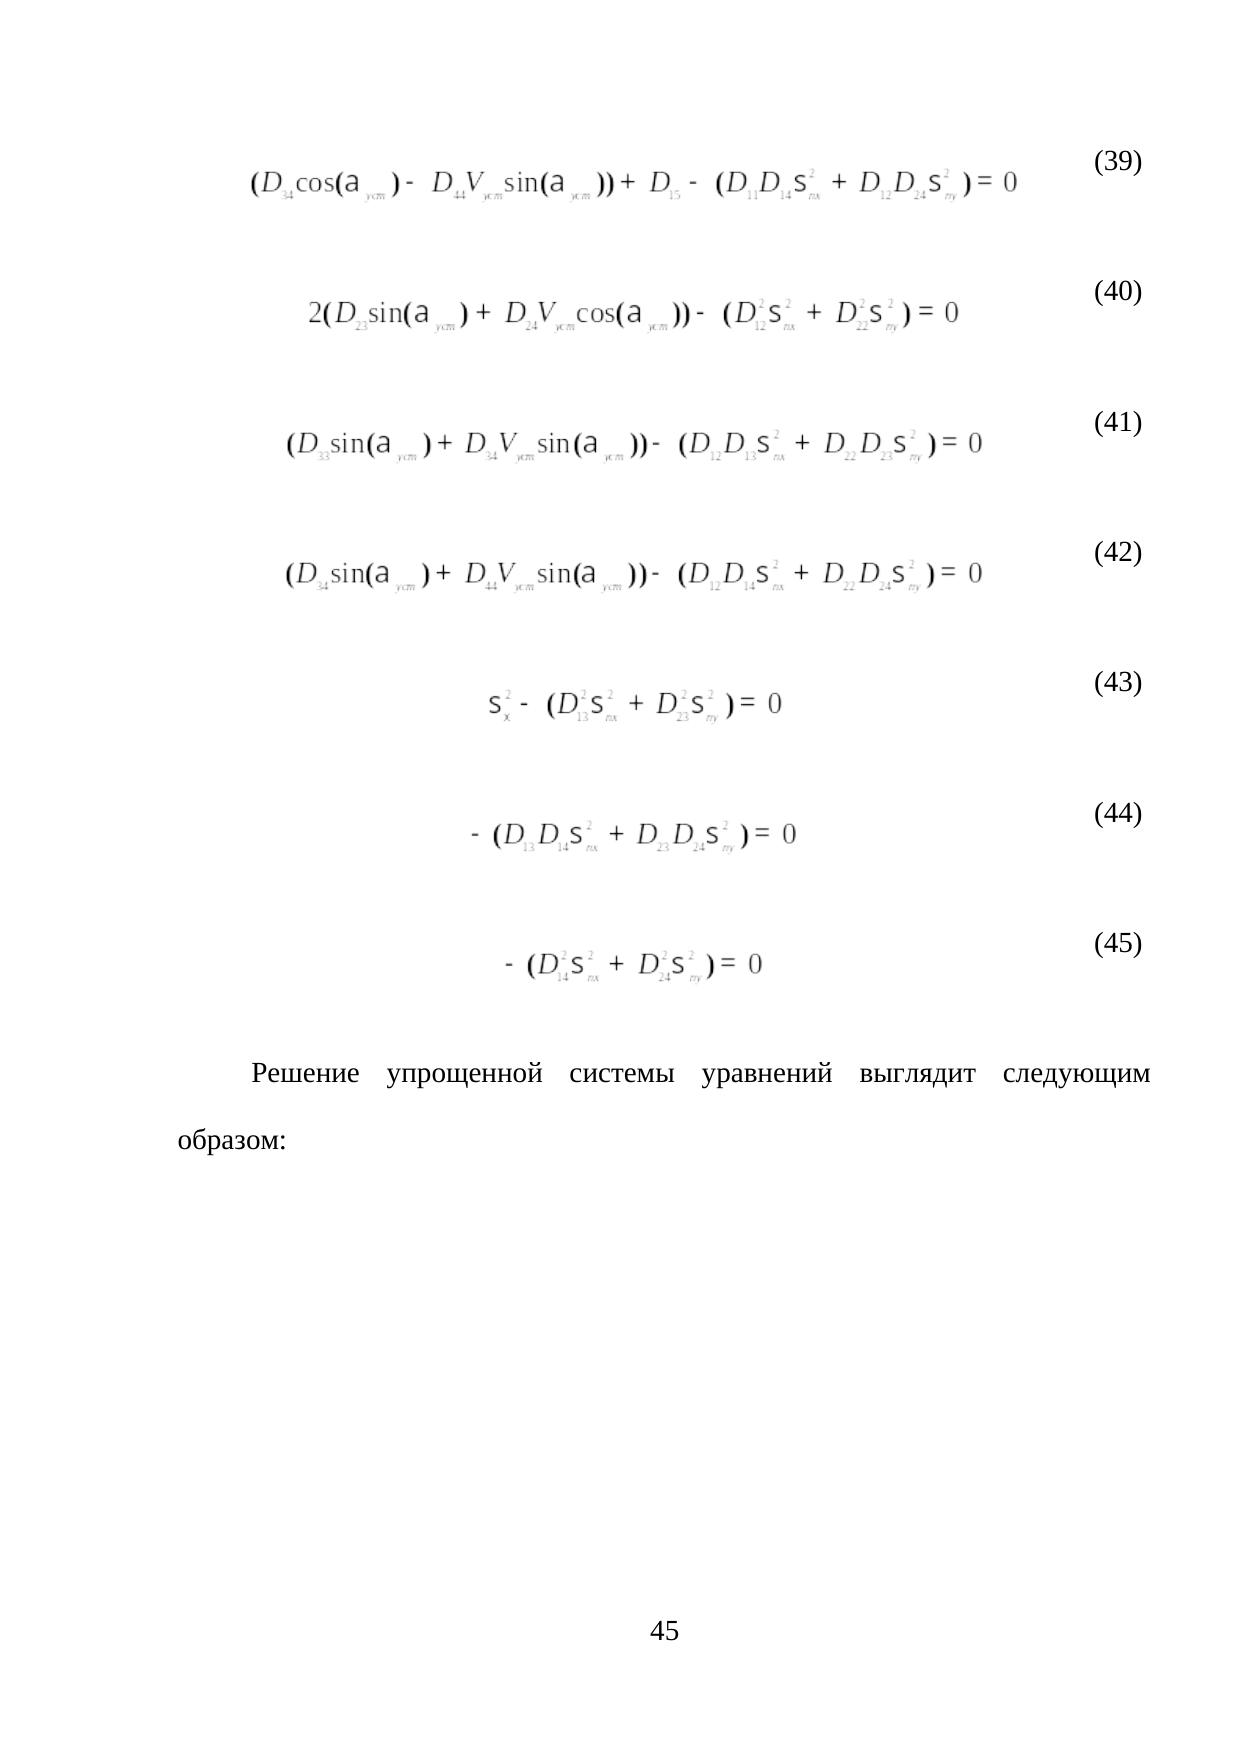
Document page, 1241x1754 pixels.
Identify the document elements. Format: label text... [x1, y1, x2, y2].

table_cell [1092, 249, 1151, 379]
table_cell [177, 639, 1092, 770]
table_cell [1092, 639, 1151, 770]
text Решение упрощенной системы уравнений выглядит следующим образом: [177, 1055, 1152, 1156]
table_cell [1092, 118, 1151, 248]
table_cell [177, 900, 1092, 1030]
table_cell [1092, 379, 1151, 509]
table_cell [1092, 509, 1151, 639]
table_cell [177, 509, 1092, 639]
table_cell [1092, 900, 1151, 1030]
table_cell [177, 249, 1092, 379]
table_cell [177, 770, 1092, 900]
table_cell [177, 379, 1092, 509]
table_cell [1092, 770, 1151, 900]
table_cell [177, 118, 1092, 248]
